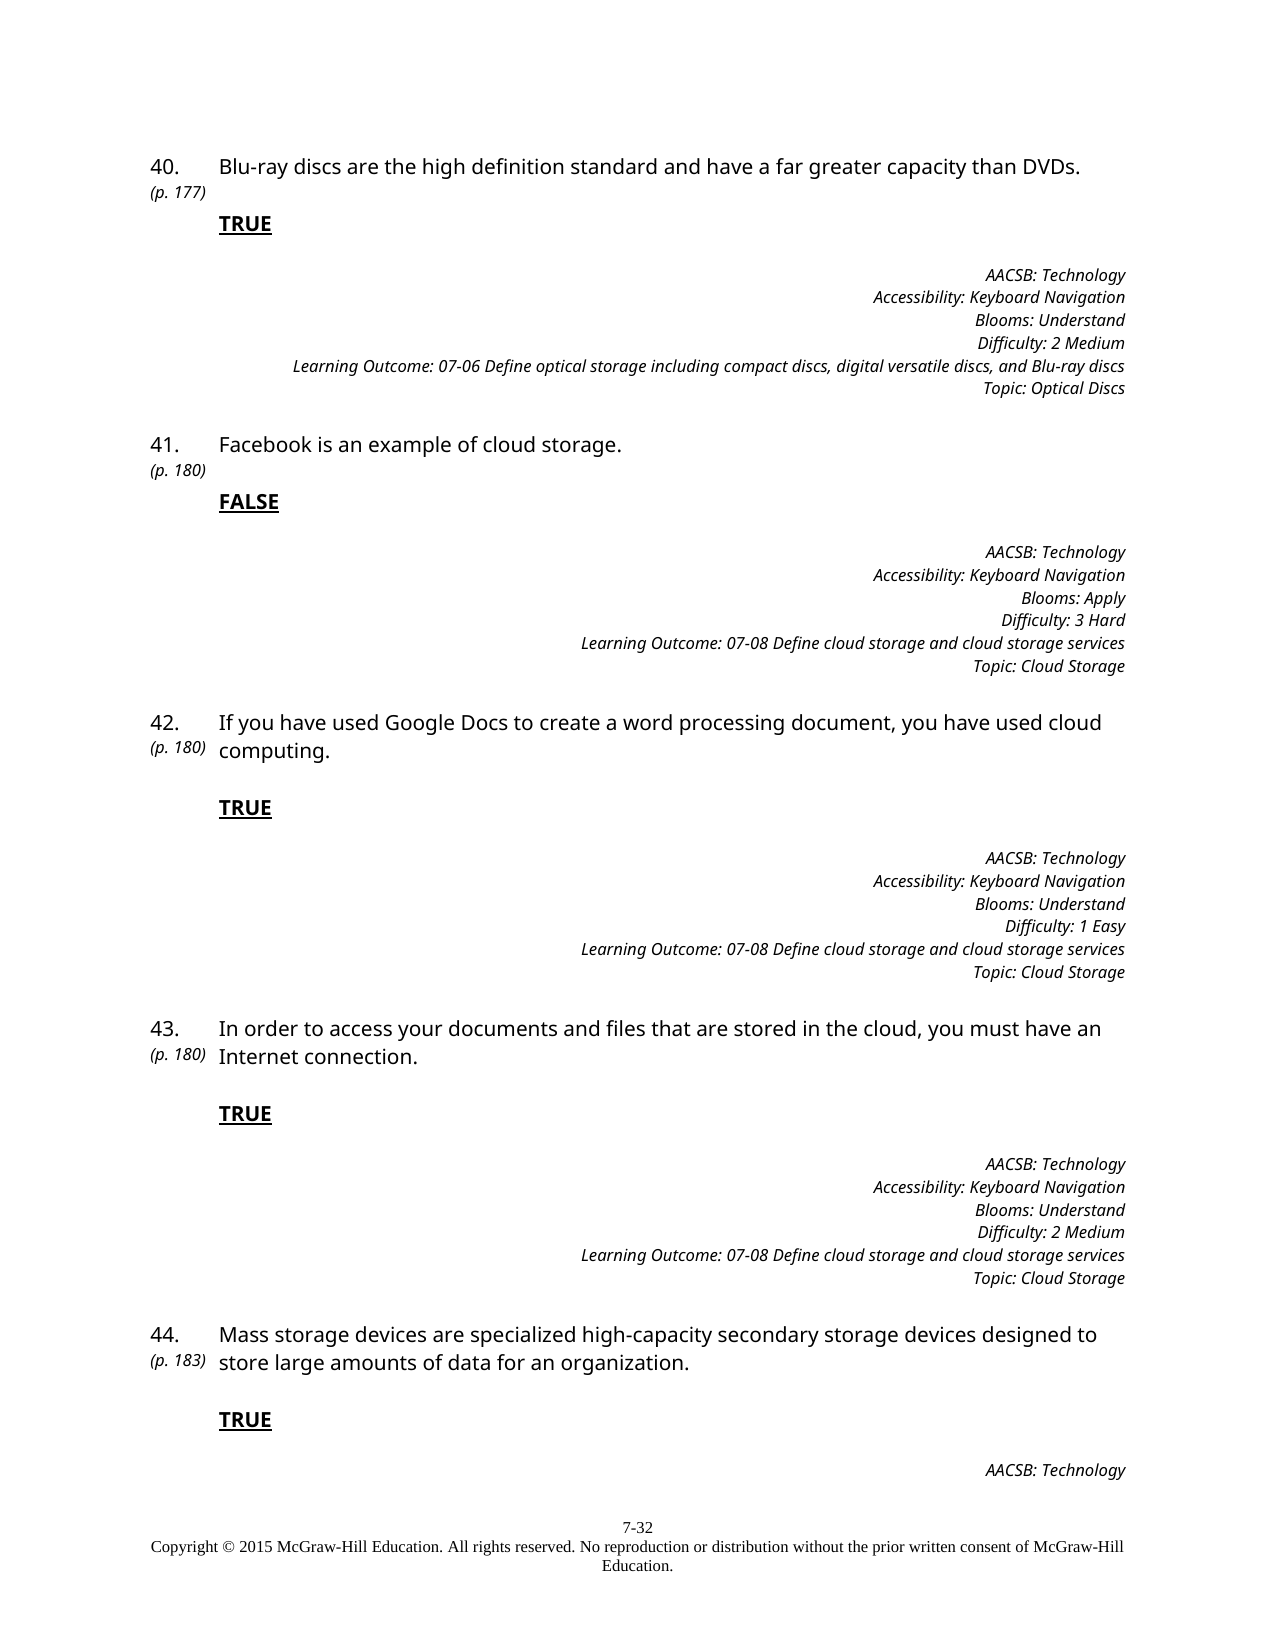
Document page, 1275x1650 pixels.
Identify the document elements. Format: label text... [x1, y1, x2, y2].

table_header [150, 1459, 1125, 1482]
table_header Blu-ray discs are the high definition standard and have a far greater capacity than DVDs. TRUE [219, 153, 1125, 238]
table_header 42. (p. 180) [150, 708, 218, 821]
table_header Facebook is an example of cloud storage. FALSE [219, 430, 1125, 515]
table_header AACSB: Technology Accessibility: Keyboard Navigation Blooms: Apply Difficulty: 3 Hard Learning Outcome: 07-08 Define cloud storage and cloud storage services Topic: Cloud Storage [150, 541, 1125, 705]
table_header 41. (p. 180) [150, 430, 218, 515]
table_header If you have used Google Docs to create a word processing document, you have used cloud computing. TRUE [219, 708, 1125, 821]
table_header AACSB: Technology Accessibility: Keyboard Navigation Blooms: Understand Difficulty: 2 Medium Learning Outcome: 07-08 Define cloud storage and cloud storage services Topic: Cloud Storage [150, 1153, 1125, 1317]
table_header 44. (p. 183) [150, 1320, 218, 1433]
table_header 40. (p. 177) [150, 153, 218, 238]
table_header AACSB: Technology Accessibility: Keyboard Navigation Blooms: Understand Difficulty: 1 Easy Learning Outcome: 07-08 Define cloud storage and cloud storage services Topic: Cloud Storage [150, 847, 1125, 1011]
table_header In order to access your documents and files that are stored in the cloud, you must have an Internet connection. TRUE [219, 1014, 1125, 1127]
table_header Mass storage devices are specialized high-capacity secondary storage devices designed to store large amounts of data for an organization. TRUE [219, 1320, 1125, 1433]
table_header 43. (p. 180) [150, 1014, 218, 1127]
